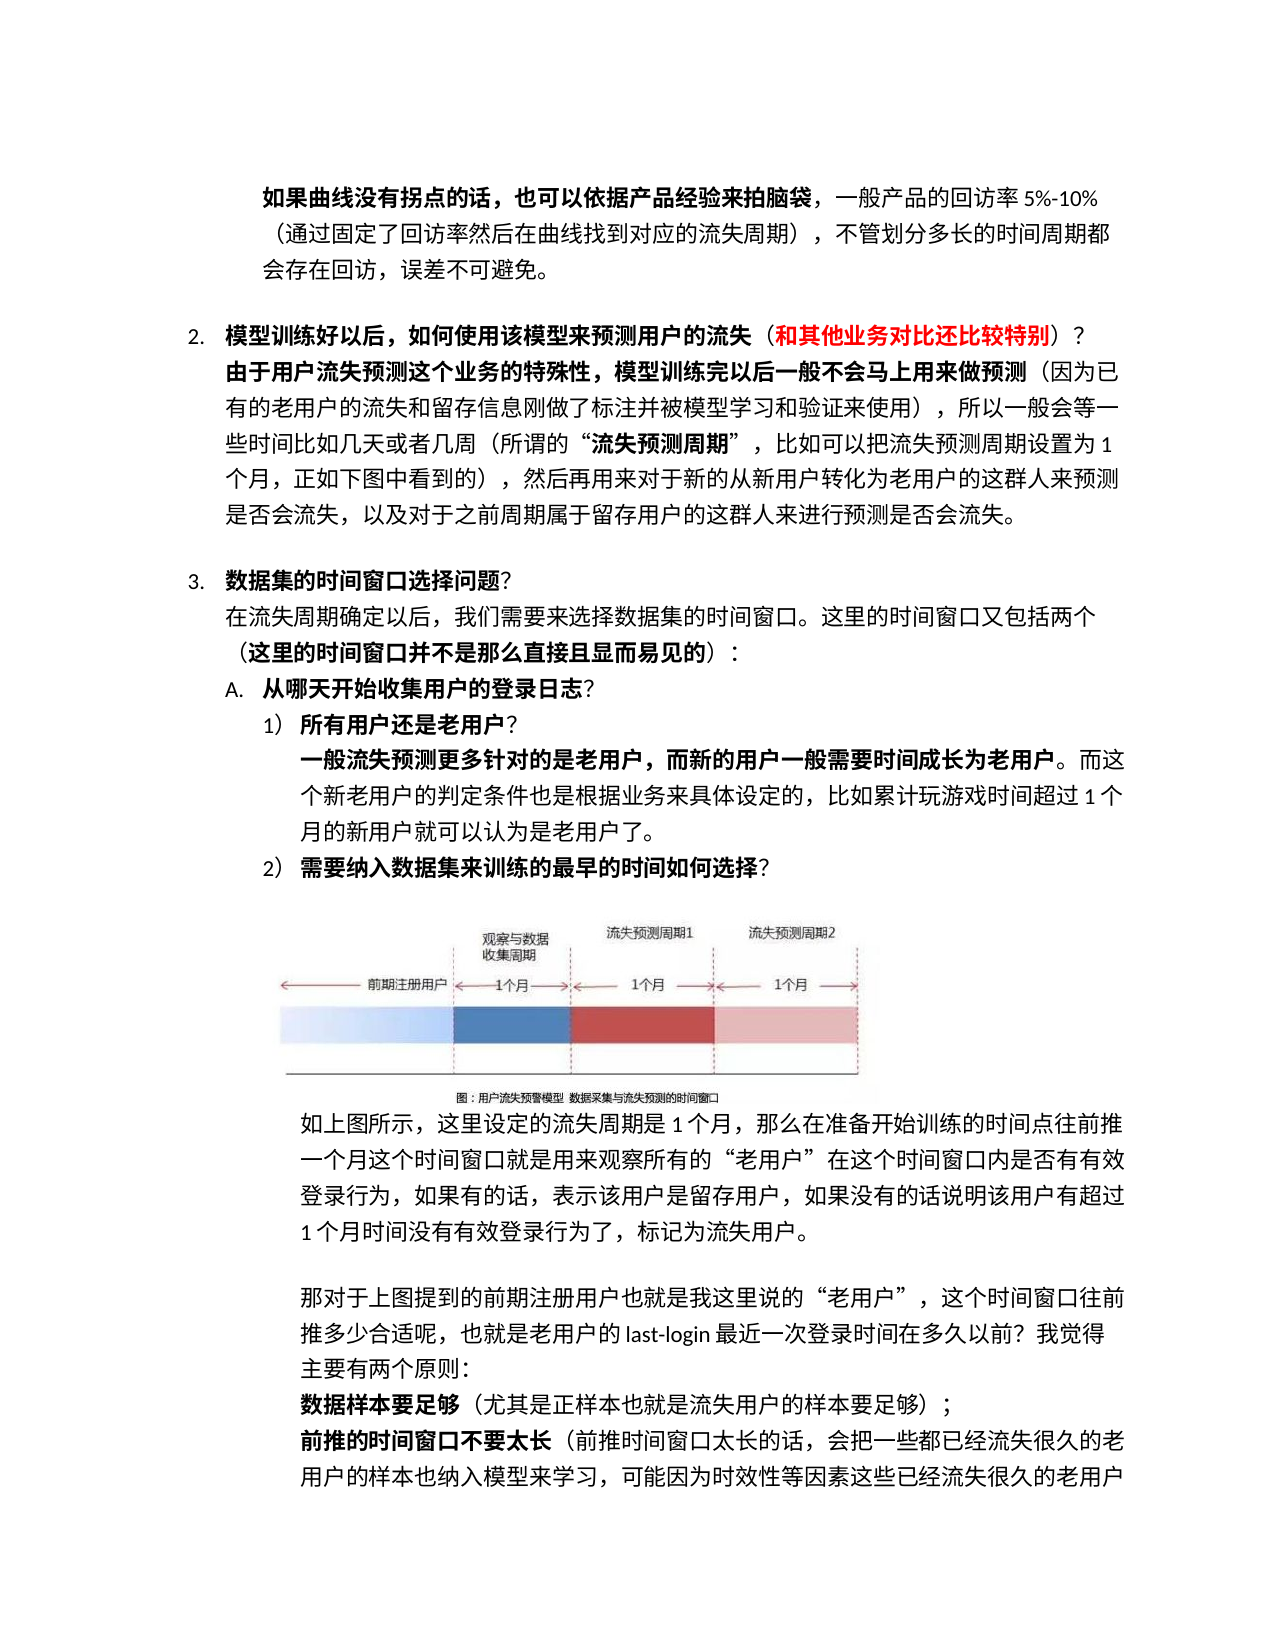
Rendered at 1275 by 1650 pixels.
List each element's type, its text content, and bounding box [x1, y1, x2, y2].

list 所有用户还是老用户？ [262, 706, 1125, 740]
picture [225, 885, 881, 1104]
list 一般流失预测更多针对的是老用户，而新的用户一般需要时间成长为老用户。而这个新老用户的判定条件也是根据业务来具体设定的，比如累计玩游戏时间超过1个月的新用户就可以认为是老用户了。 [300, 742, 1125, 847]
list 模型训练好以后，如何使用该模型来预测用户的流失（和其他业务对比还比较特别）？ [187, 318, 1125, 351]
list 在流失周期确定以后，我们需要来选择数据集的时间窗口。这里的时间窗口又包括两个（这里的时间窗口并不是那么直接且显而易见的）： [225, 599, 1125, 668]
list 前推的时间窗口不要太长（前推时间窗口太长的话，会把一些都已经流失很久的老用户的样本也纳入模型来学习，可能因为时效性等因素这些已经流失很久的老用户并不是我们这个流失预测模型所关心的人群；当然从对流失用户做归因分析的角度来说，这样的数据同样有意义，但那是另一个话题。） [300, 1423, 1125, 1492]
list 如果曲线没有拐点的话，也可以依据产品经验来拍脑袋，一般产品的回访率5%-10%（通过固定了回访率然后在曲线找到对应的流失周期），不管划分多长的时间周期都会存在回访，误差不可避免。 [262, 180, 1125, 285]
list 数据集的时间窗口选择问题？ [187, 563, 1125, 596]
list 从哪天开始收集用户的登录日志？ [225, 671, 1125, 704]
list 数据样本要足够（尤其是正样本也就是流失用户的样本要足够）； [300, 1387, 1125, 1420]
list 如上图所示，这里设定的流失周期是1个月，那么在准备开始训练的时间点往前推一个月这个时间窗口就是用来观察所有的“老用户”在这个时间窗口内是否有有效登录行为，如果有的话，表示该用户是留存用户，如果没有的话说明该用户有超过1个月时间没有有效登录行为了，标记为流失用户。 [300, 1106, 1125, 1247]
list 需要纳入数据集来训练的最早的时间如何选择？ [262, 850, 1125, 883]
list 那对于上图提到的前期注册用户也就是我这里说的“老用户”，这个时间窗口往前推多少合适呢，也就是老用户的last-login最近一次登录时间在多久以前？我觉得主要有两个原则： [300, 1280, 1125, 1384]
list 由于用户流失预测这个业务的特殊性，模型训练完以后一般不会马上用来做预测（因为已有的老用户的流失和留存信息刚做了标注并被模型学习和验证来使用），所以一般会等一些时间比如几天或者几周（所谓的“流失预测周期”，比如可以把流失预测周期设置为1个月，正如下图中看到的），然后再用来对于新的从新用户转化为老用户的这群人来预测是否会流失，以及对于之前周期属于留存用户的这群人来进行预测是否会流失。 [225, 354, 1125, 530]
